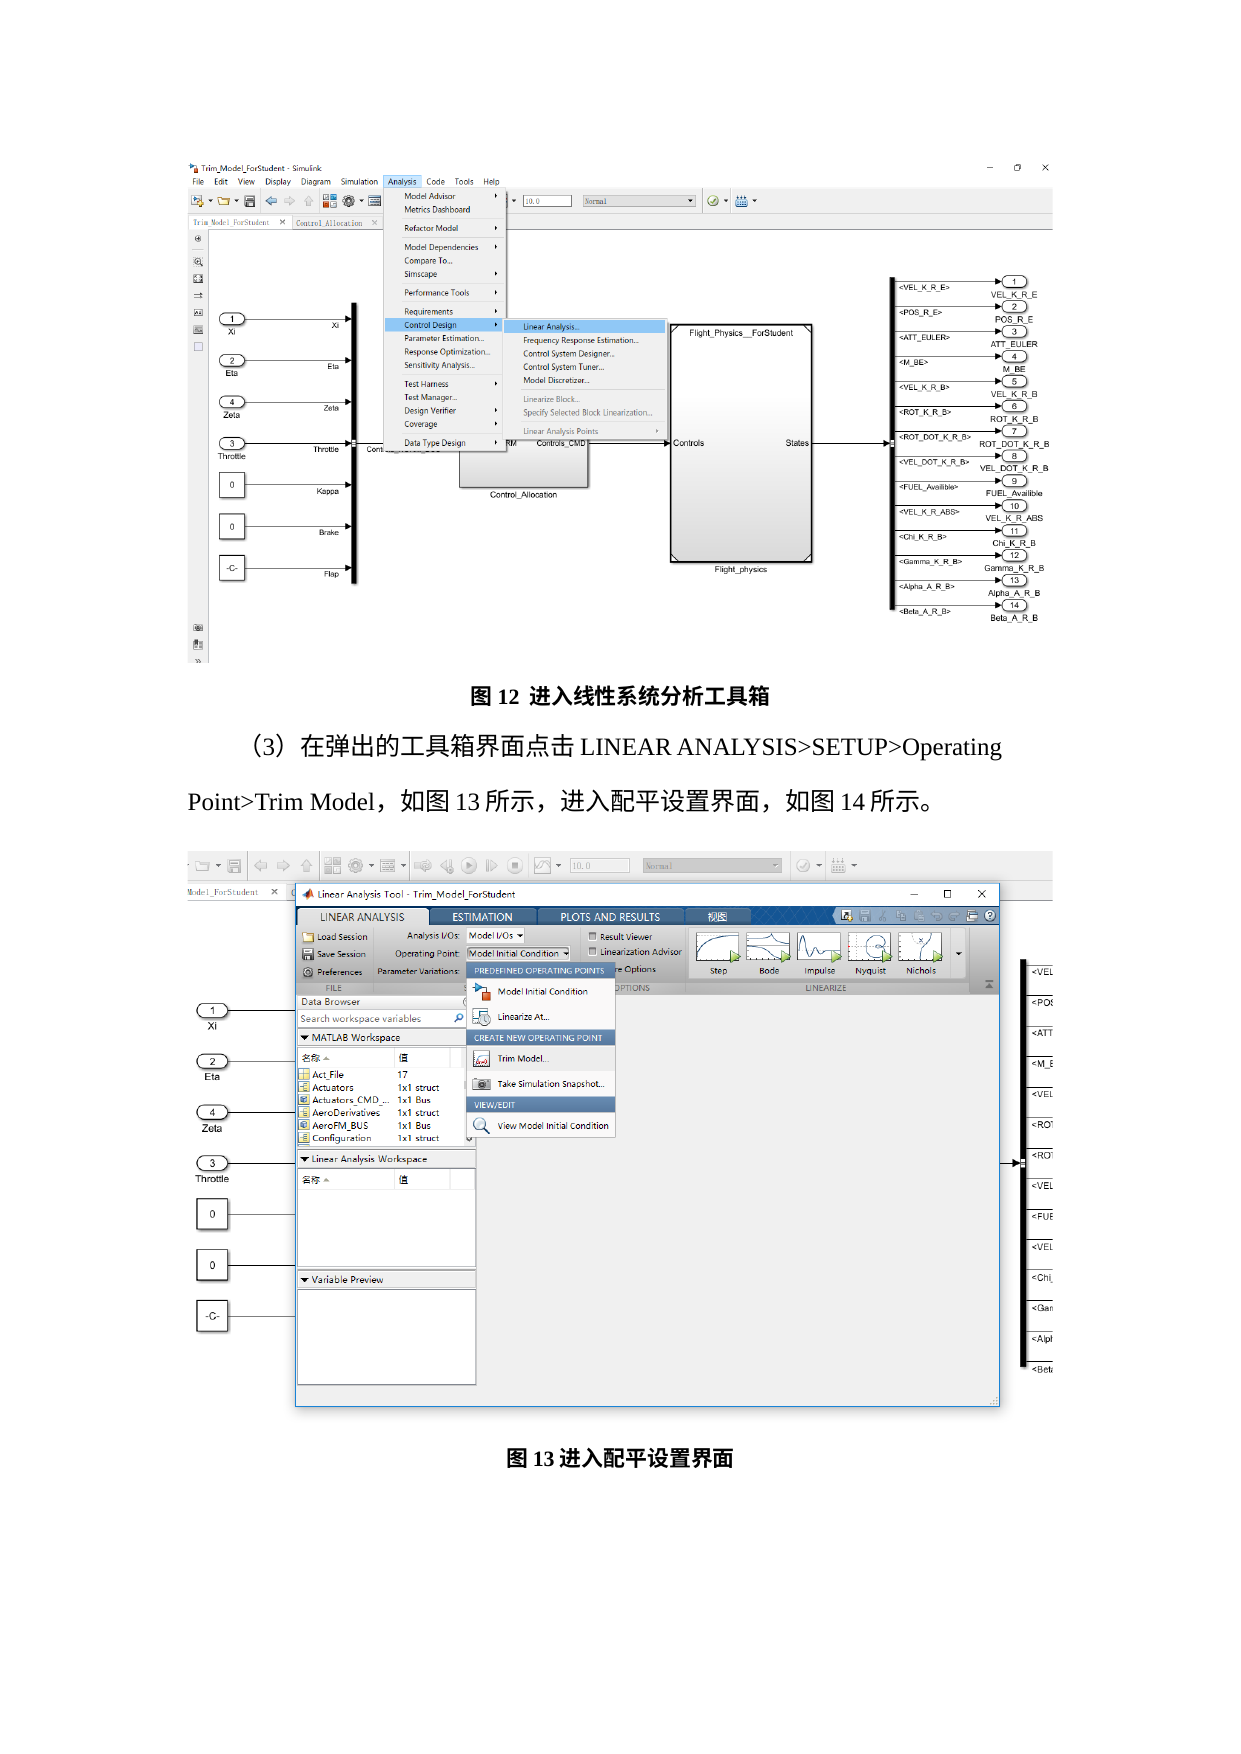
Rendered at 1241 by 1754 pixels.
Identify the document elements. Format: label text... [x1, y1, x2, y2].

text 图 13 进入配平设置界面 [187, 1441, 1053, 1472]
picture [187, 851, 1053, 1425]
text （3）在弹出的工具箱界面点击LINEAR ANALYSIS>SETUP>Operating Point>Trim Model，如图13所示，进入配平设置界面，如图14所示。 [187, 727, 1053, 817]
picture [187, 162, 1053, 663]
text 图 12 进入线性系统分析工具箱 [187, 679, 1053, 710]
